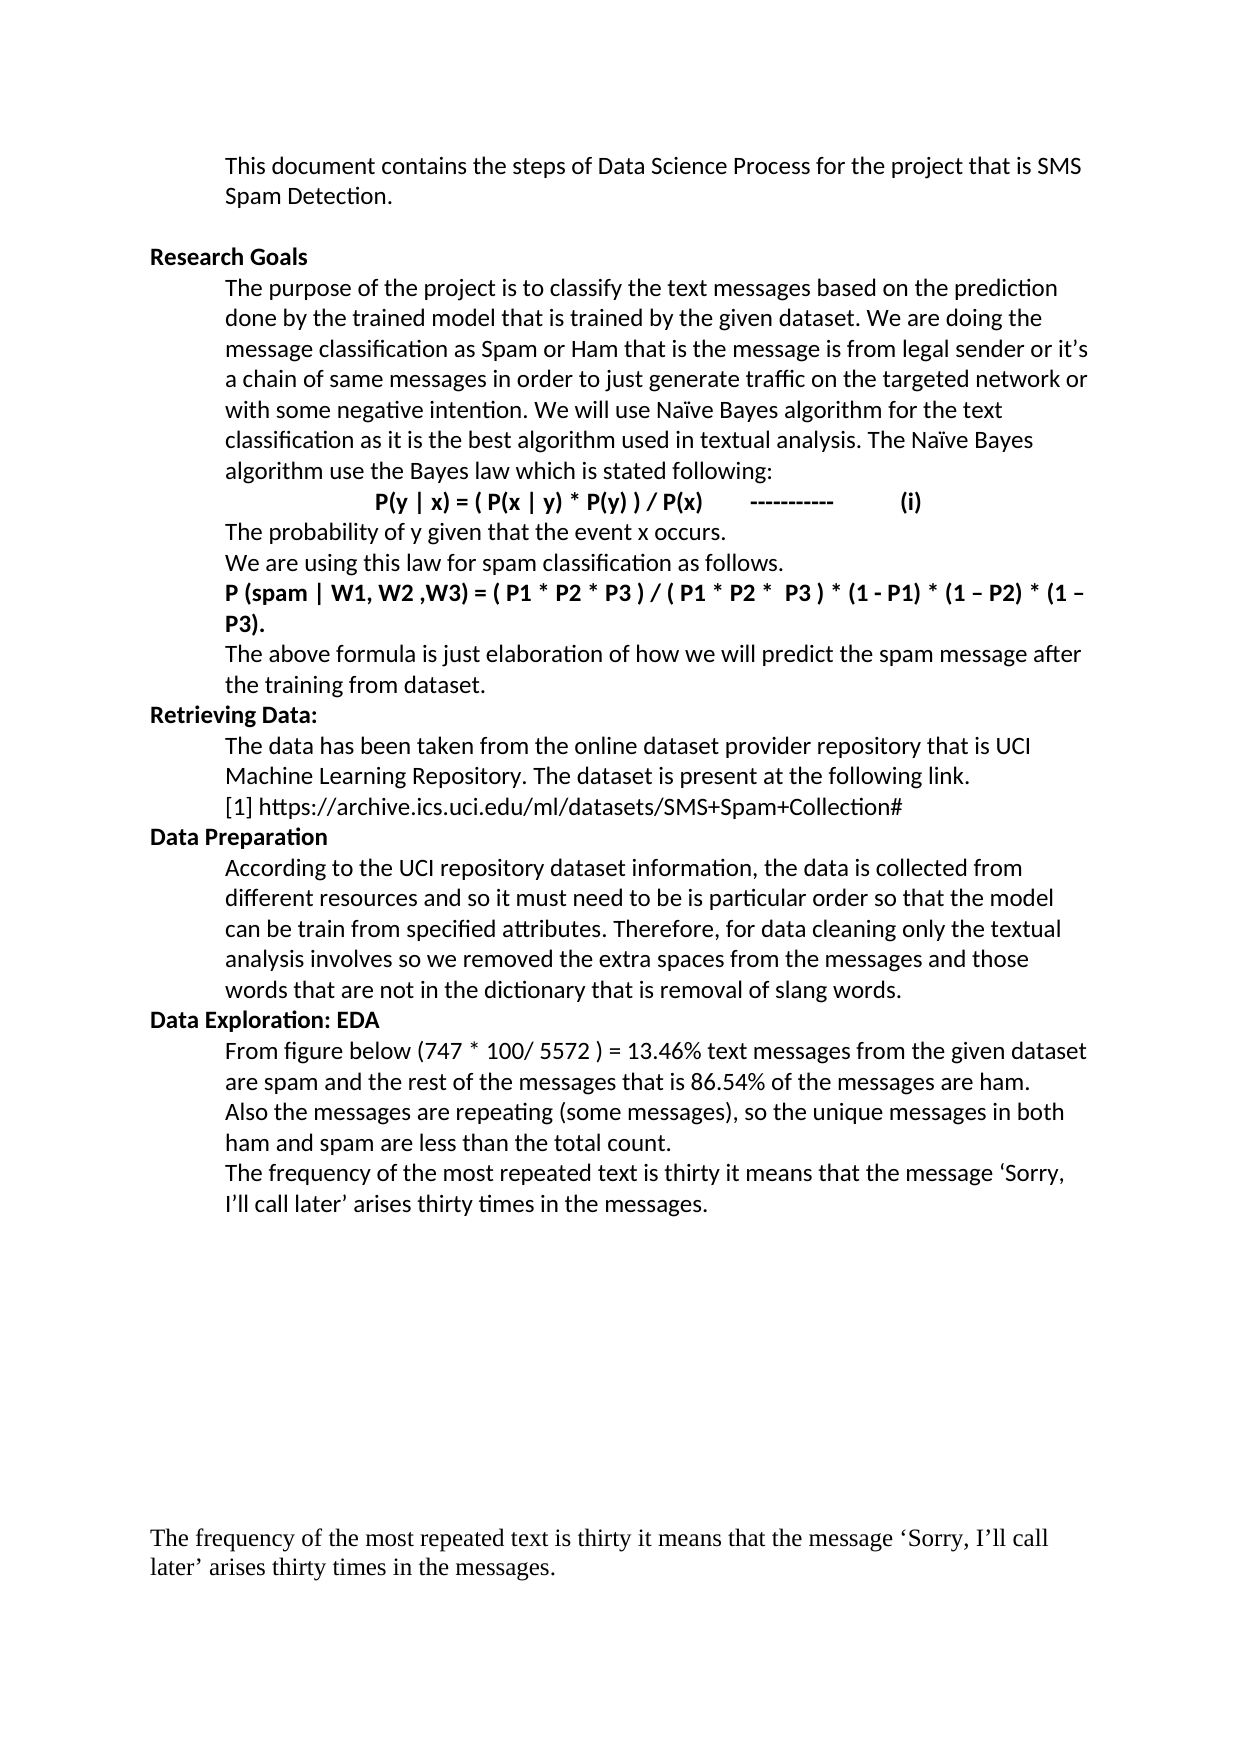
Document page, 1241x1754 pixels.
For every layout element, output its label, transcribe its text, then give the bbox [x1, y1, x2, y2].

text Research Goals [150, 242, 1090, 272]
text From figure below (747 * 100/ 5572 ) = 13.46% text messages from the given dataset are spam and the rest of the messages that is 86.54% of the messages are ham. [225, 1035, 1090, 1096]
text The purpose of the project is to classify the text messages based on the prediction done by the trained model that is trained by the given dataset. We are doing the message classification as Spam or Ham that is the message is from legal sender or it’s a chain of same messages in order to just generate traffic on the targeted network or with some negative intention. We will use Naïve Bayes algorithm for the text classification as it is the best algorithm used in textual analysis. The Naïve Bayes algorithm use the Bayes law which is stated following: [225, 272, 1090, 486]
text We are using this law for spam classification as follows. [225, 547, 1090, 577]
text Retrieving Data: [150, 699, 1090, 730]
text This document contains the steps of Data Science Process for the project that is SMS Spam Detection. [225, 150, 1090, 211]
text According to the UCI repository dataset information, the data is collected from different resources and so it must need to be is particular order so that the model can be train from specified attributes. Therefore, for data cleaning only the textual analysis involves so we removed the extra spaces from the messages and those words that are not in the dictionary that is removal of slang words. [225, 852, 1090, 1004]
text The frequency of the most repeated text is thirty it means that the message ‘Sorry, I’ll call later’ arises thirty times in the messages. [225, 1157, 1090, 1218]
text Data Preparation [150, 821, 1090, 852]
text P(y | x) = ( P(x | y) * P(y) ) / P(x) ----------- (i) [225, 486, 1090, 516]
text The above formula is just elaboration of how we will predict the spam message after the training from dataset. [225, 638, 1090, 699]
text The frequency of the most repeated text is thirty it means that the message ‘Sorry, I’ll call later’ arises thirty times in the messages. [150, 1523, 1090, 1581]
text Also the messages are repeating (some messages), so the unique messages in both ham and spam are less than the total count. [225, 1096, 1090, 1157]
text Data Exploration: EDA [150, 1004, 1090, 1035]
text The data has been taken from the online dataset provider repository that is UCI Machine Learning Repository. The dataset is present at the following link. [225, 730, 1090, 791]
text P (spam | W1, W2 ,W3) = ( P1 * P2 * P3 ) / ( P1 * P2 * P3 ) * (1 - P1) * (1 – P2) * (1 – P3). [225, 577, 1090, 638]
text [1] https://archive.ics.uci.edu/ml/datasets/SMS+Spam+Collection# [225, 791, 1090, 821]
text The probability of y given that the event x occurs. [225, 516, 1090, 547]
